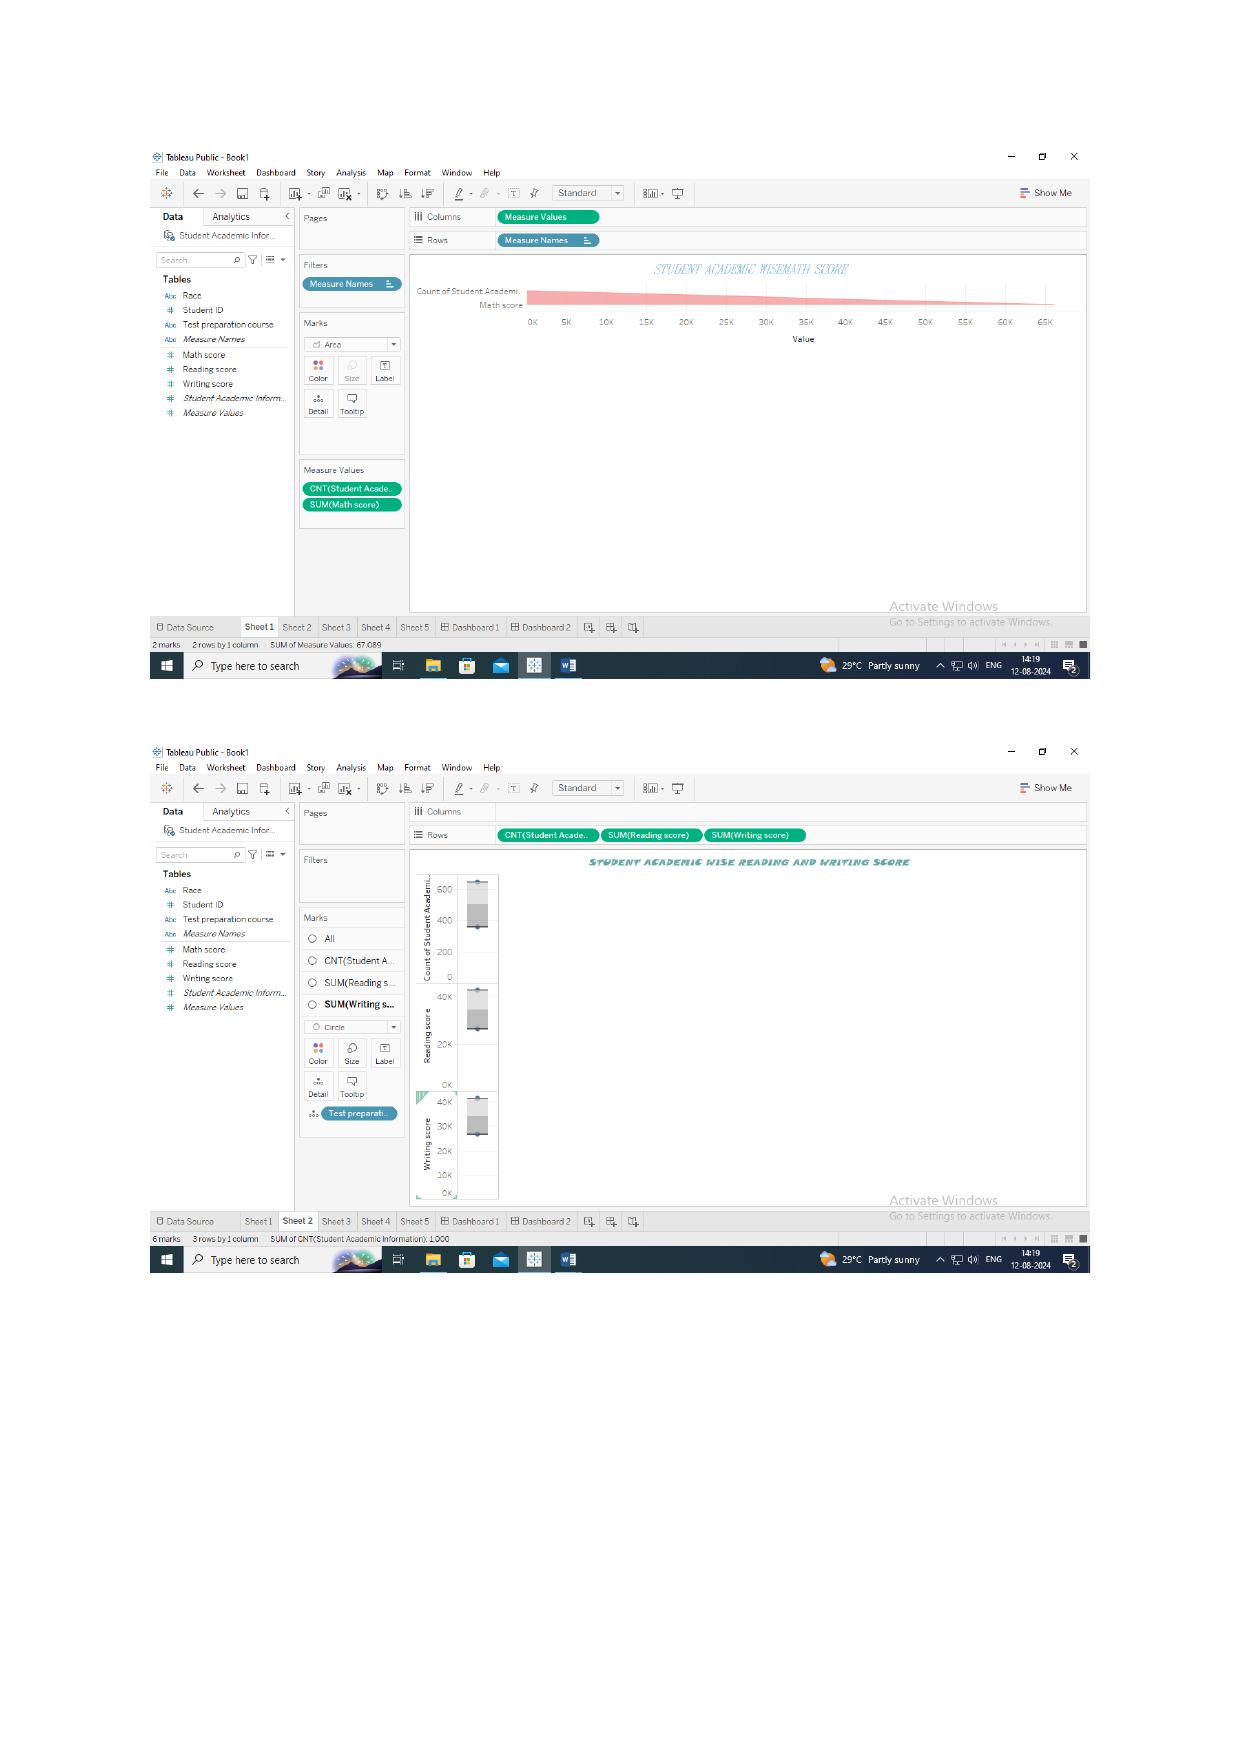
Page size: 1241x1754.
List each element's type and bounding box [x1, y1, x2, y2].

picture [150, 150, 1091, 679]
picture [150, 744, 1091, 1273]
